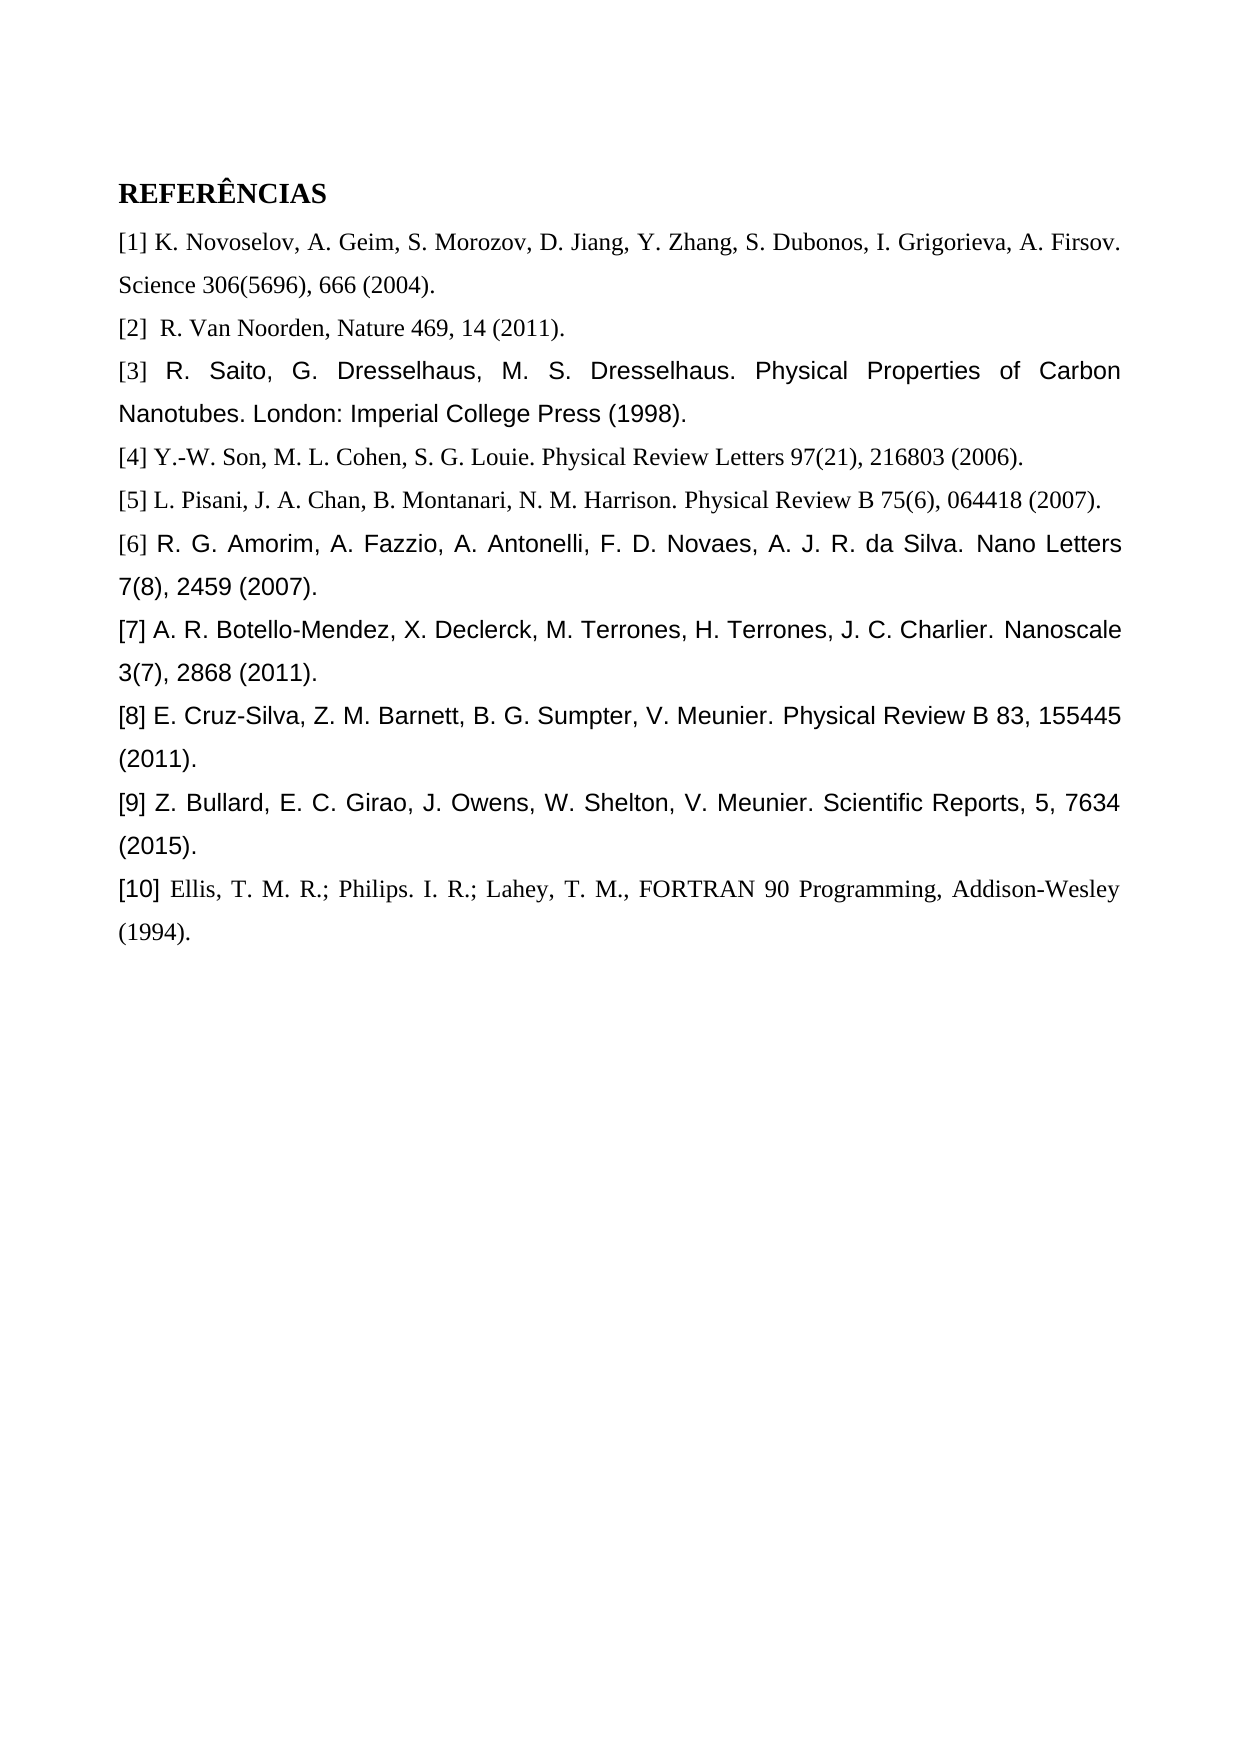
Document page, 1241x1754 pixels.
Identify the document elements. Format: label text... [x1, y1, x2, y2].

text [2] R. Van Noorden, Nature 469, 14 (2011). [118, 313, 1122, 342]
text REFERÊNCIAS [118, 176, 1122, 210]
text [6] R. G. Amorim, A. Fazzio, A. Antonelli, F. D. Novaes, A. J. R. da Silva. Nano Letters 7(8), 2459 (2007). [118, 529, 1122, 601]
text [1] K. Novoselov, A. Geim, S. Morozov, D. Jiang, Y. Zhang, S. Dubonos, I. Grigorieva, A. Firsov. Science 306(5696), 666 (2004). [118, 227, 1122, 298]
text [4] Y.-W. Son, M. L. Cohen, S. G. Louie. Physical Review Letters 97(21), 216803 (2006). [118, 442, 1122, 471]
text [10] Ellis, T. M. R.; Philips. I. R.; Lahey, T. M., FORTRAN 90 Programming, Addison-Wesley (1994). [118, 874, 1122, 946]
text [9] Z. Bullard, E. C. Girao, J. Owens, W. Shelton, V. Meunier. Scientific Reports, 5, 7634 (2015). [118, 787, 1122, 859]
text [3] R. Saito, G. Dresselhaus, M. S. Dresselhaus. Physical Properties of Carbon Nanotubes. London: Imperial College Press (1998). [118, 356, 1122, 428]
text [7] A. R. Botello-Mendez, X. Declerck, M. Terrones, H. Terrones, J. C. Charlier. Nanoscale 3(7), 2868 (2011). [118, 615, 1122, 687]
text [8] E. Cruz-Silva, Z. M. Barnett, B. G. Sumpter, V. Meunier. Physical Review B 83, 155445 (2011). [118, 701, 1122, 773]
text [5] L. Pisani, J. A. Chan, B. Montanari, N. M. Harrison. Physical Review B 75(6), 064418 (2007). [118, 486, 1122, 514]
